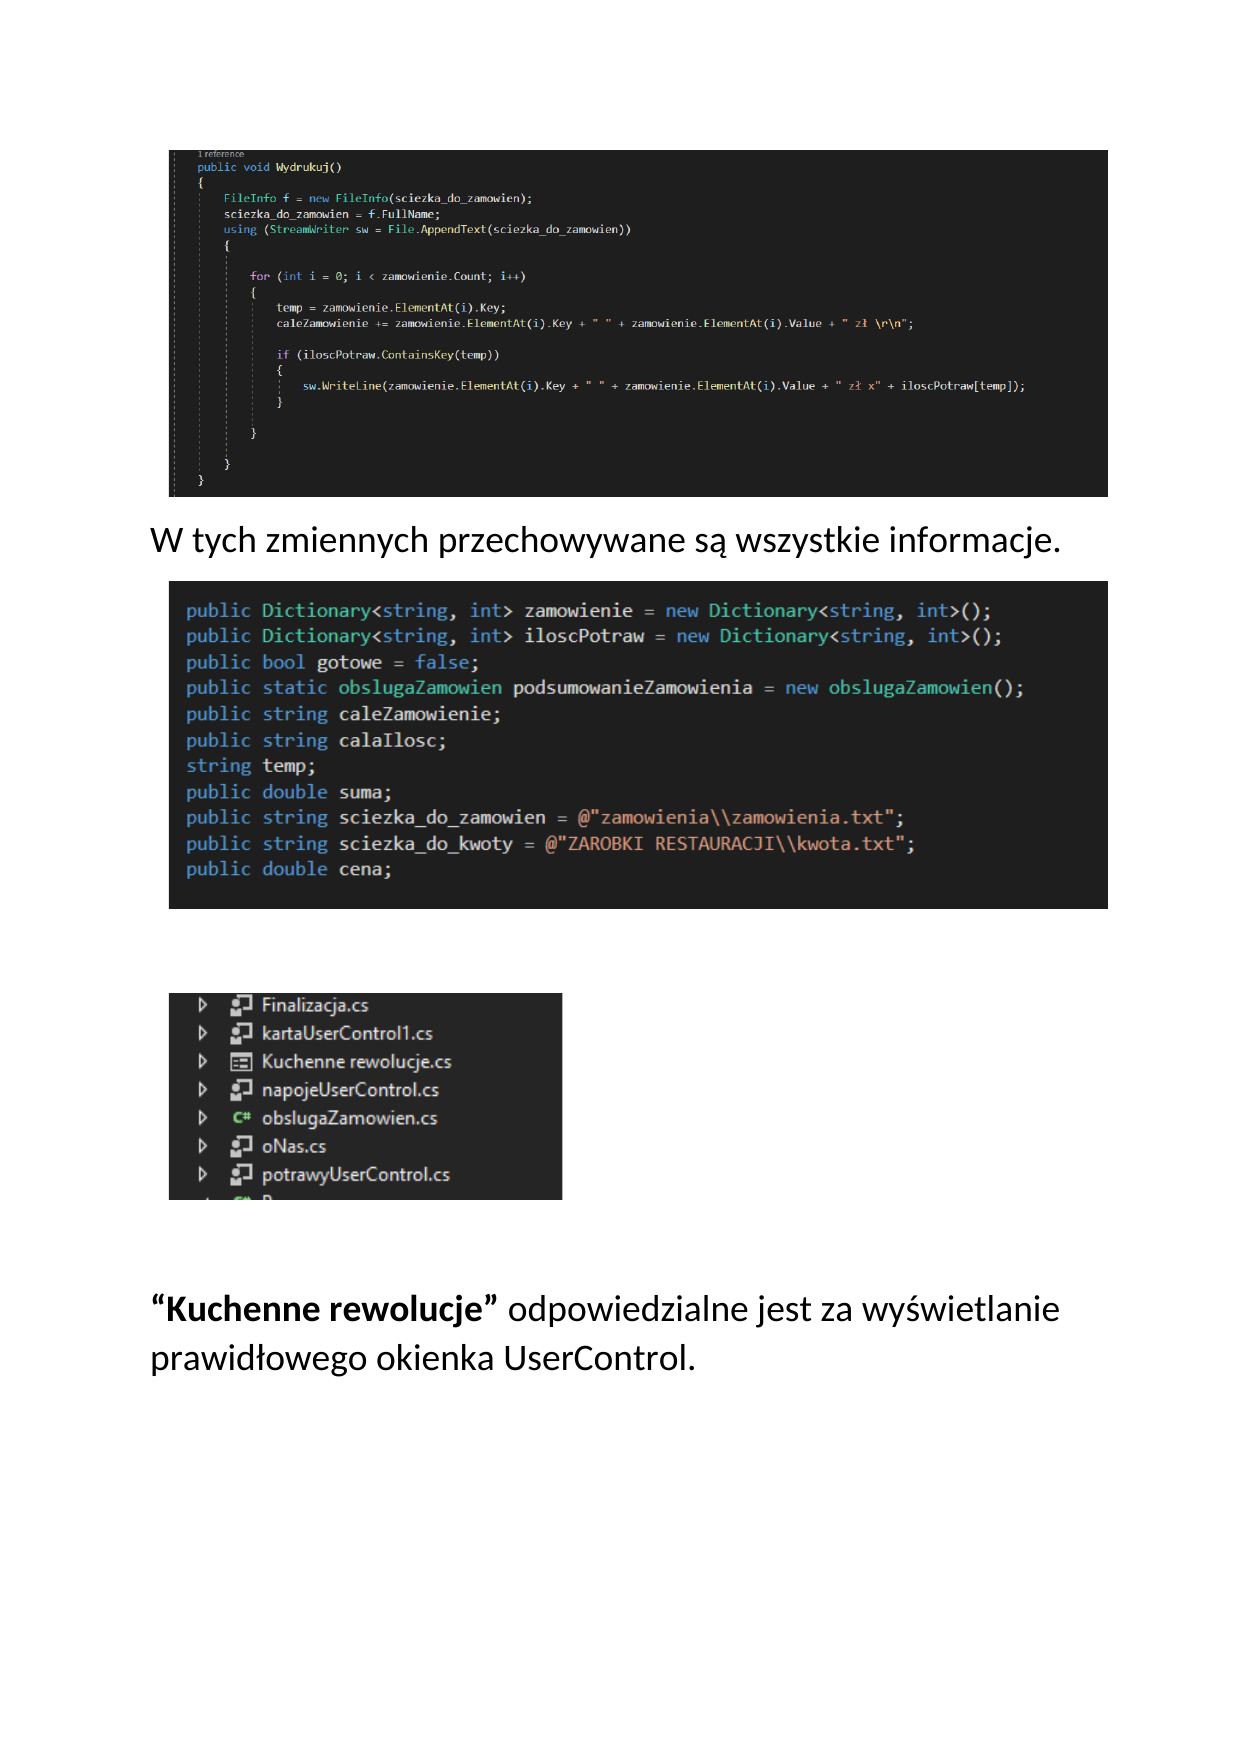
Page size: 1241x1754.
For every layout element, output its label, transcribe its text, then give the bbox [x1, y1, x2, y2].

text “Kuchenne rewolucje” odpowiedzialne jest za wyświetlanie prawidłowego okienka UserControl. [150, 1285, 1090, 1380]
text W tych zmiennych przechowywane są wszystkie informacje. [150, 516, 1090, 562]
